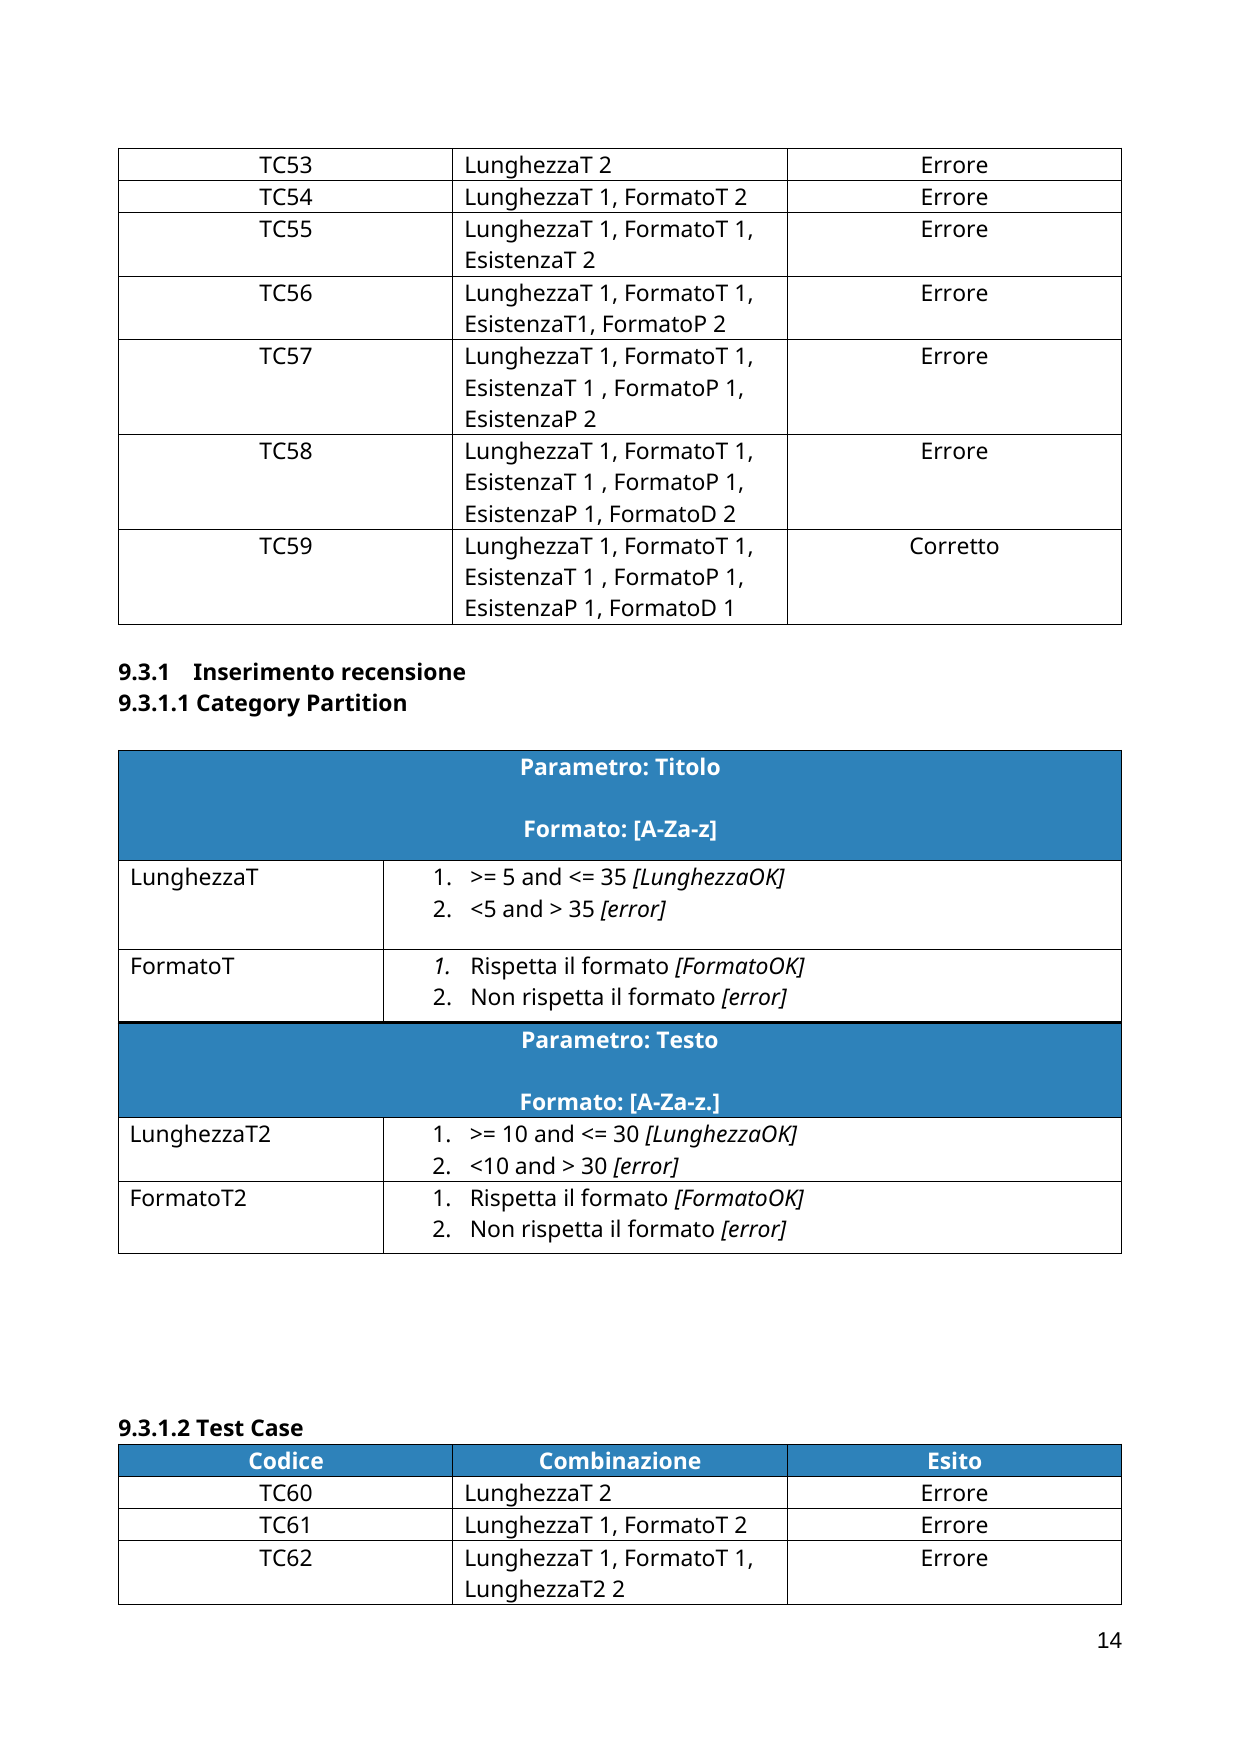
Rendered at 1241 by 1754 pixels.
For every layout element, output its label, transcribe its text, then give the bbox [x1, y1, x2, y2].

table_cell Errore [788, 213, 1121, 276]
table_cell LunghezzaT 1, FormatoT 2 [453, 1509, 787, 1540]
table_cell Errore [788, 1541, 1121, 1604]
table_cell Rispetta il formato [FormatoOK] Non rispetta il formato [error] [384, 1182, 1121, 1253]
table_cell LunghezzaT 1, FormatoT 2 [453, 181, 787, 212]
table_cell TC60 [119, 1477, 452, 1508]
table_cell LunghezzaT 1, FormatoT 1, EsistenzaT 1 , FormatoP 1, EsistenzaP 1, FormatoD 1 [453, 530, 787, 624]
text 9.3.1.2 Test Case [118, 1412, 1122, 1443]
list Inserimento recensione [118, 656, 1122, 687]
table_cell >= 5 and <= 35 [LunghezzaOK] <5 and > 35 [error] [384, 861, 1121, 949]
table_cell LunghezzaT 1, FormatoT 1, EsistenzaT 1 , FormatoP 1, EsistenzaP 2 [453, 340, 787, 434]
table_cell TC56 [119, 277, 452, 339]
table_cell TC57 [119, 340, 452, 434]
table_cell Errore [788, 149, 1121, 180]
table_cell Errore [788, 1509, 1121, 1540]
table_cell LunghezzaT 2 [453, 1477, 787, 1508]
table_cell TC61 [119, 1509, 452, 1540]
table_cell >= 10 and <= 30 [LunghezzaOK] <10 and > 30 [error] [384, 1118, 1121, 1181]
table_header Parametro: Titolo Formato: [A-Za-z] [119, 751, 1121, 860]
table_cell LunghezzaT 1, FormatoT 1, EsistenzaT 1 , FormatoP 1, EsistenzaP 1, FormatoD 2 [453, 435, 787, 529]
table_cell TC59 [119, 530, 452, 624]
table_cell Errore [788, 340, 1121, 434]
table_cell FormatoT [119, 950, 383, 1021]
table_cell LunghezzaT 1, FormatoT 1, EsistenzaT1, FormatoP 2 [453, 277, 787, 339]
table_header Parametro: Testo Formato: [A-Za-z.] [119, 1024, 1121, 1117]
table_cell Errore [788, 435, 1121, 529]
table_cell TC53 [119, 149, 452, 180]
table_cell Corretto [788, 530, 1121, 624]
table_cell LunghezzaT [119, 861, 383, 949]
table_cell LunghezzaT 1, FormatoT 1, LunghezzaT2 2 [453, 1541, 787, 1604]
table_cell TC58 [119, 435, 452, 529]
table_header Esito [788, 1445, 1121, 1476]
table_cell Rispetta il formato [FormatoOK] Non rispetta il formato [error] [384, 950, 1121, 1021]
table_cell TC55 [119, 213, 452, 276]
table_header Combinazione [453, 1445, 787, 1476]
table_header Codice [119, 1445, 452, 1476]
table_cell LunghezzaT 2 [453, 149, 787, 180]
table_cell TC54 [119, 181, 452, 212]
table_cell LunghezzaT2 [119, 1118, 383, 1181]
table_cell Errore [788, 1477, 1121, 1508]
text 9.3.1.1 Category Partition [118, 687, 1122, 718]
table_cell Errore [788, 277, 1121, 339]
table_cell FormatoT2 [119, 1182, 383, 1253]
table_cell Errore [788, 181, 1121, 212]
table_cell TC62 [119, 1541, 452, 1604]
table_cell LunghezzaT 1, FormatoT 1, EsistenzaT 2 [453, 213, 787, 276]
